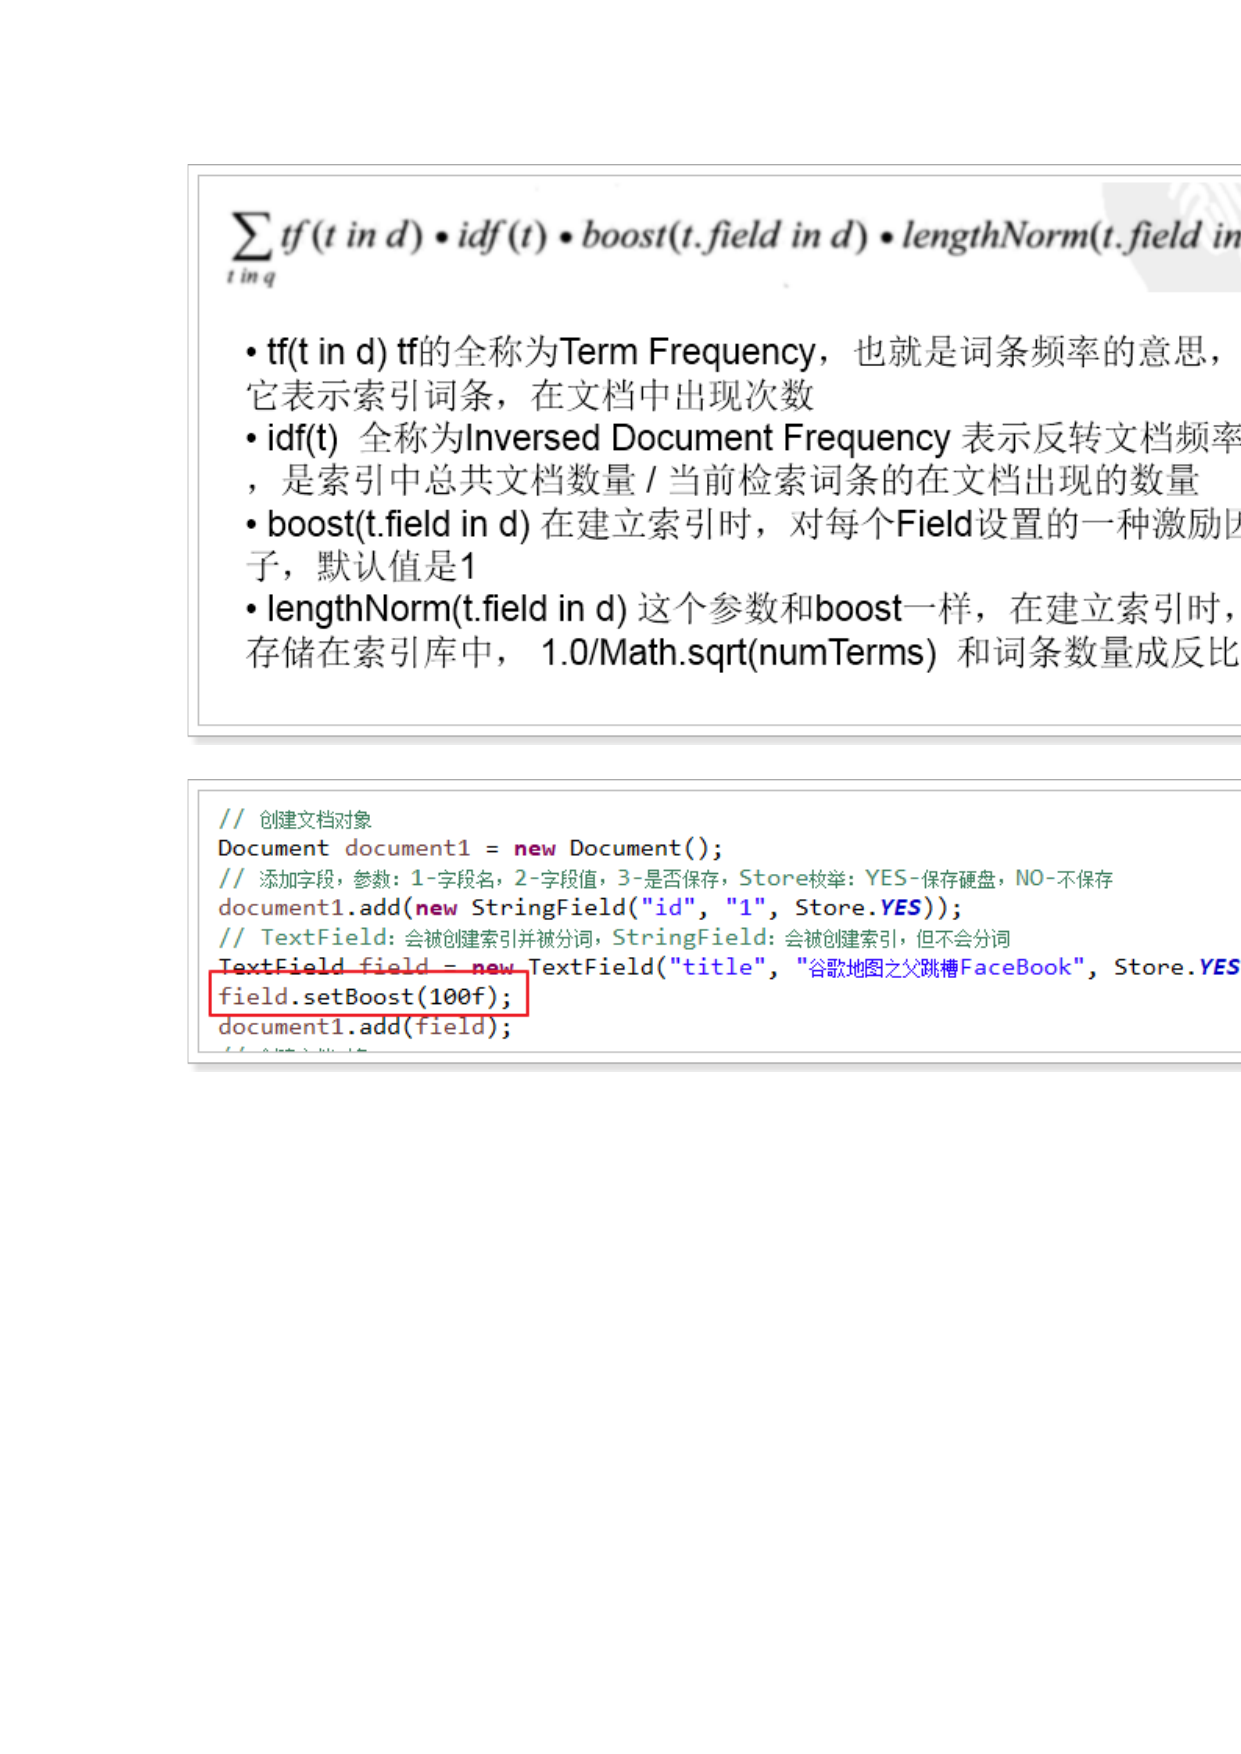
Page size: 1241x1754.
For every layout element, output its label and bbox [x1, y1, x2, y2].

picture [187, 164, 1241, 745]
picture [187, 779, 1241, 1072]
